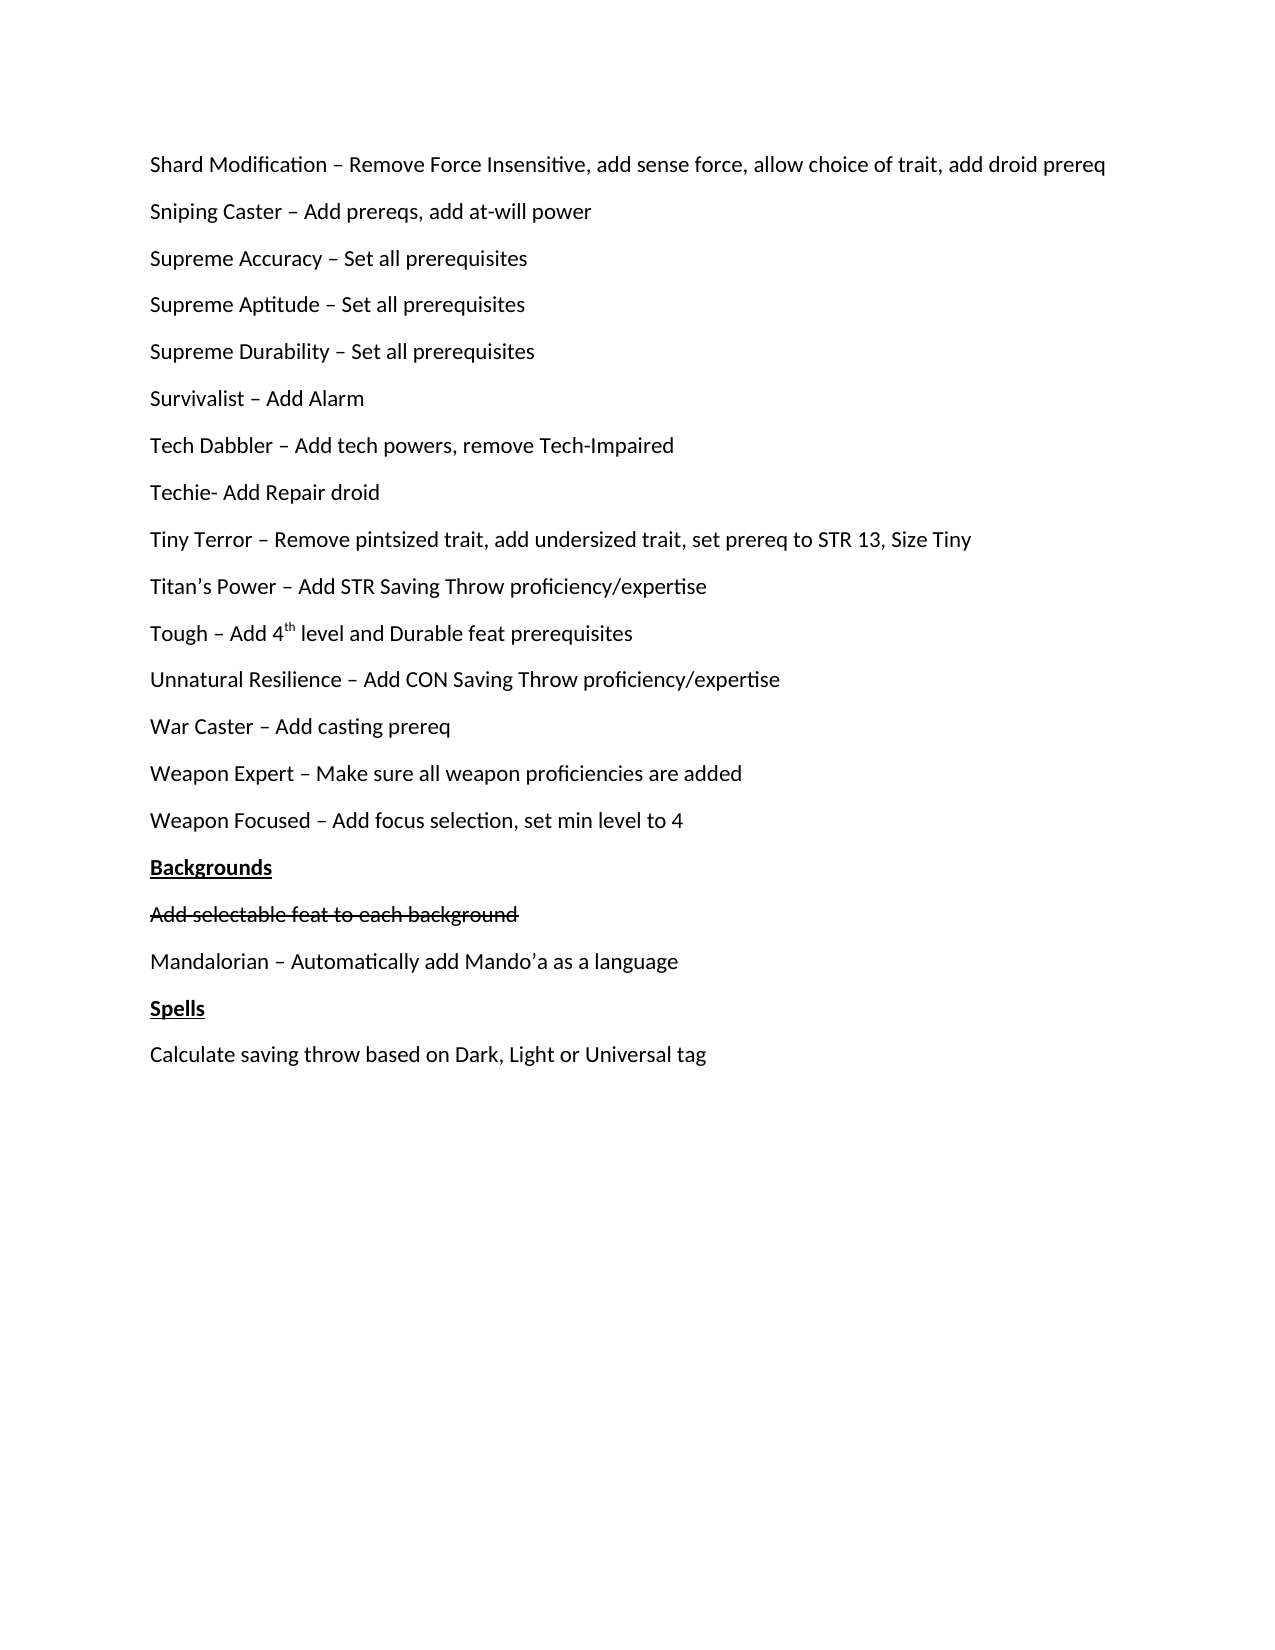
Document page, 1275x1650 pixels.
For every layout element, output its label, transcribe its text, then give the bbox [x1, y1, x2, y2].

text Supreme Aptitude – Set all prerequisites [150, 291, 1125, 319]
text Calculate saving throw based on Dark, Light or Universal tag [150, 1041, 1125, 1069]
text Backgrounds [150, 853, 1125, 881]
text Weapon Expert – Make sure all weapon proficiencies are added [150, 759, 1125, 787]
text Add selectable feat to each background [150, 900, 1125, 928]
text Spells [150, 994, 1125, 1022]
text War Caster – Add casting prereq [150, 712, 1125, 741]
text Tough – Add 4th level and Durable feat prerequisites [150, 619, 1125, 647]
text Shard Modification – Remove Force Insensitive, add sense force, allow choice of trait, add droid prereq [150, 150, 1125, 178]
text Weapon Focused – Add focus selection, set min level to 4 [150, 806, 1125, 834]
text Survivalist – Add Alarm [150, 384, 1125, 412]
text Tech Dabbler – Add tech powers, remove Tech-Impaired [150, 431, 1125, 459]
text Tiny Terror – Remove pintsized trait, add undersized trait, set prereq to STR 13, Size Tiny [150, 525, 1125, 553]
text Techie- Add Repair droid [150, 478, 1125, 506]
text Titan’s Power – Add STR Saving Throw proficiency/expertise [150, 572, 1125, 600]
text Unnatural Resilience – Add CON Saving Throw proficiency/expertise [150, 666, 1125, 694]
text Supreme Durability – Set all prerequisites [150, 337, 1125, 366]
text Sniping Caster – Add prereqs, add at-will power [150, 197, 1125, 225]
text Supreme Accuracy – Set all prerequisites [150, 244, 1125, 272]
text Mandalorian – Automatically add Mando’a as a language [150, 947, 1125, 975]
